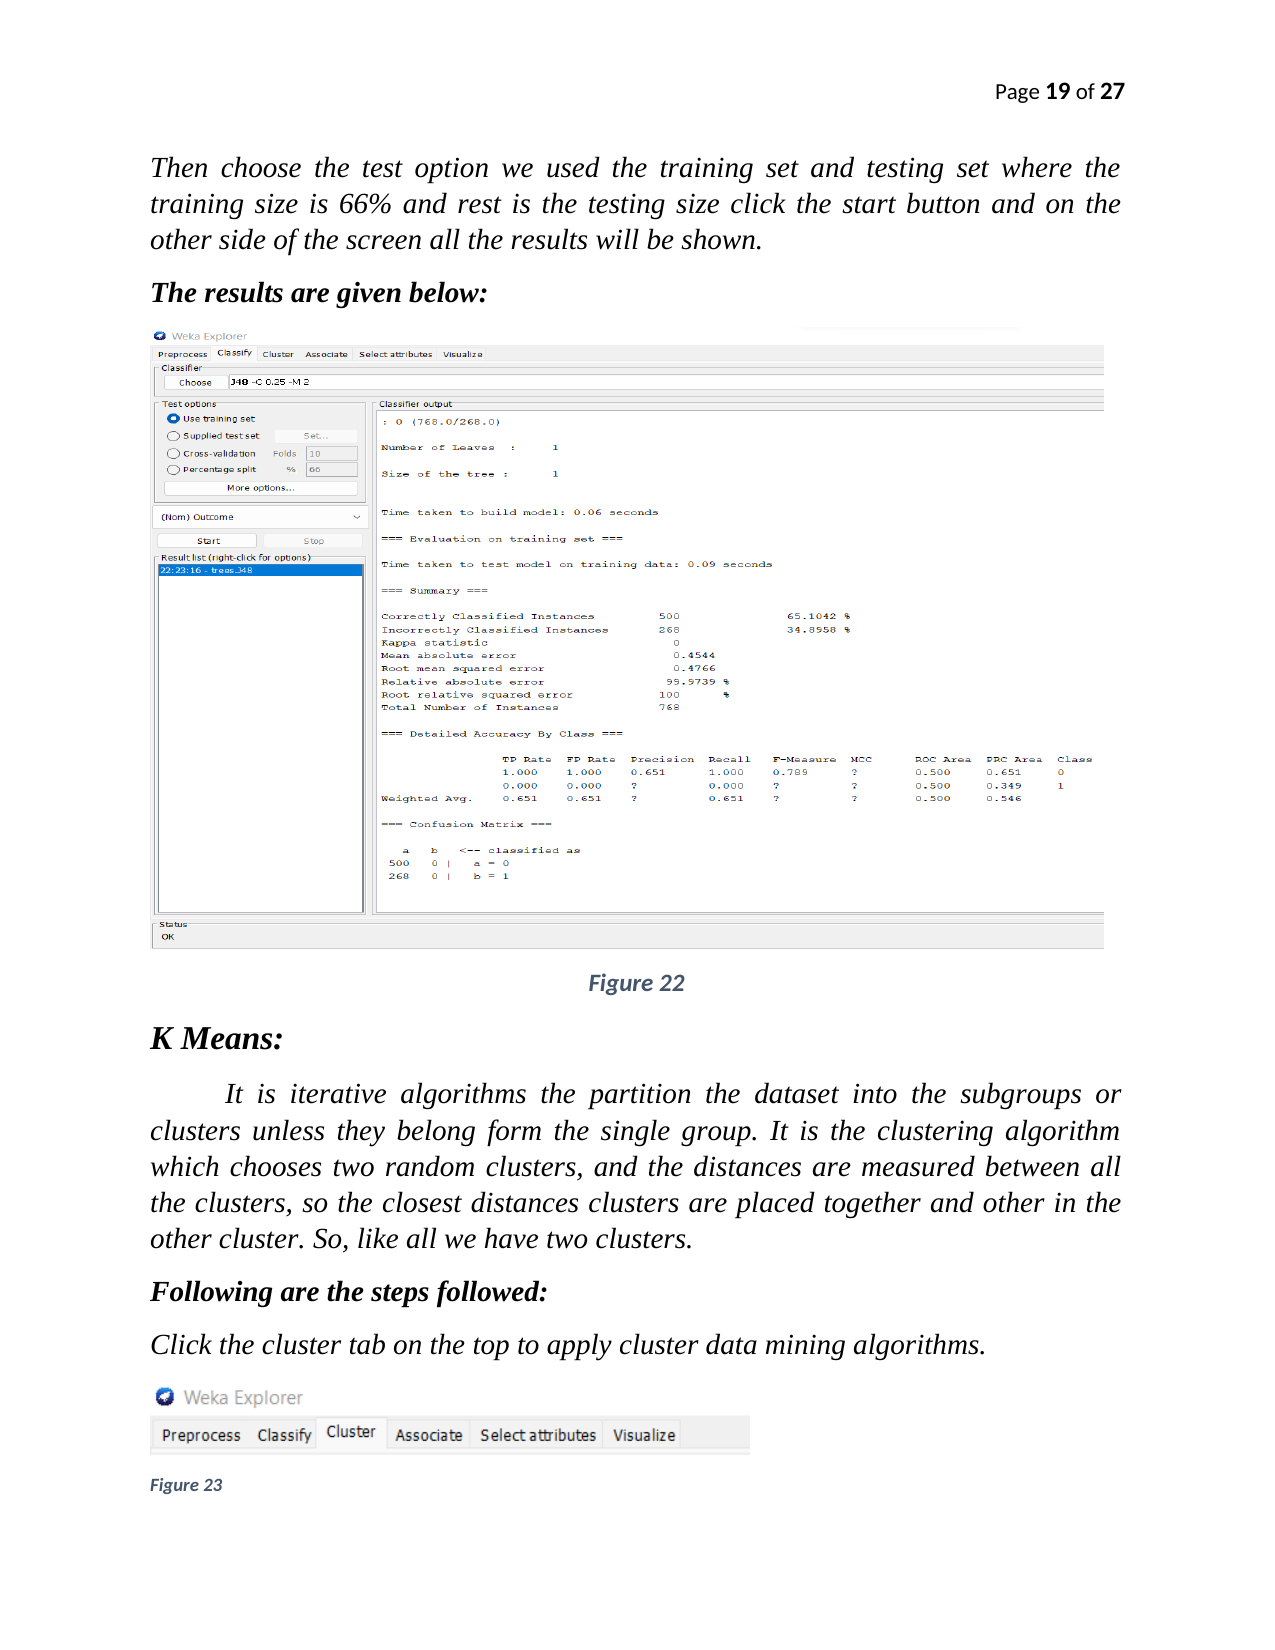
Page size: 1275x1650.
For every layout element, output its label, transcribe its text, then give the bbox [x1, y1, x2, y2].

picture [150, 327, 1104, 949]
text Figure 22 [150, 967, 1125, 998]
text K Means: [150, 1018, 1125, 1057]
text It is iterative algorithms the partition the dataset into the subgroups or clusters unless they belong form the single group. It is the clustering algorithm which chooses two random clusters, and the distances are measured between all the clusters, so the closest distances clusters are placed together and other in the other cluster. So, like all we have two clusters. [150, 1077, 1125, 1255]
text Then choose the test option we used the training set and testing set where the training size is 66% and rest is the testing size click the start button and on the other side of the screen all the results will be shown. [150, 150, 1125, 256]
picture [150, 1379, 750, 1455]
text The results are given below: [150, 275, 1125, 309]
text Click the cluster tab on the top to apply cluster data mining algorithms. [150, 1327, 1125, 1360]
text Figure 23 [150, 1473, 1125, 1496]
text Following are the steps followed: [150, 1274, 1125, 1307]
